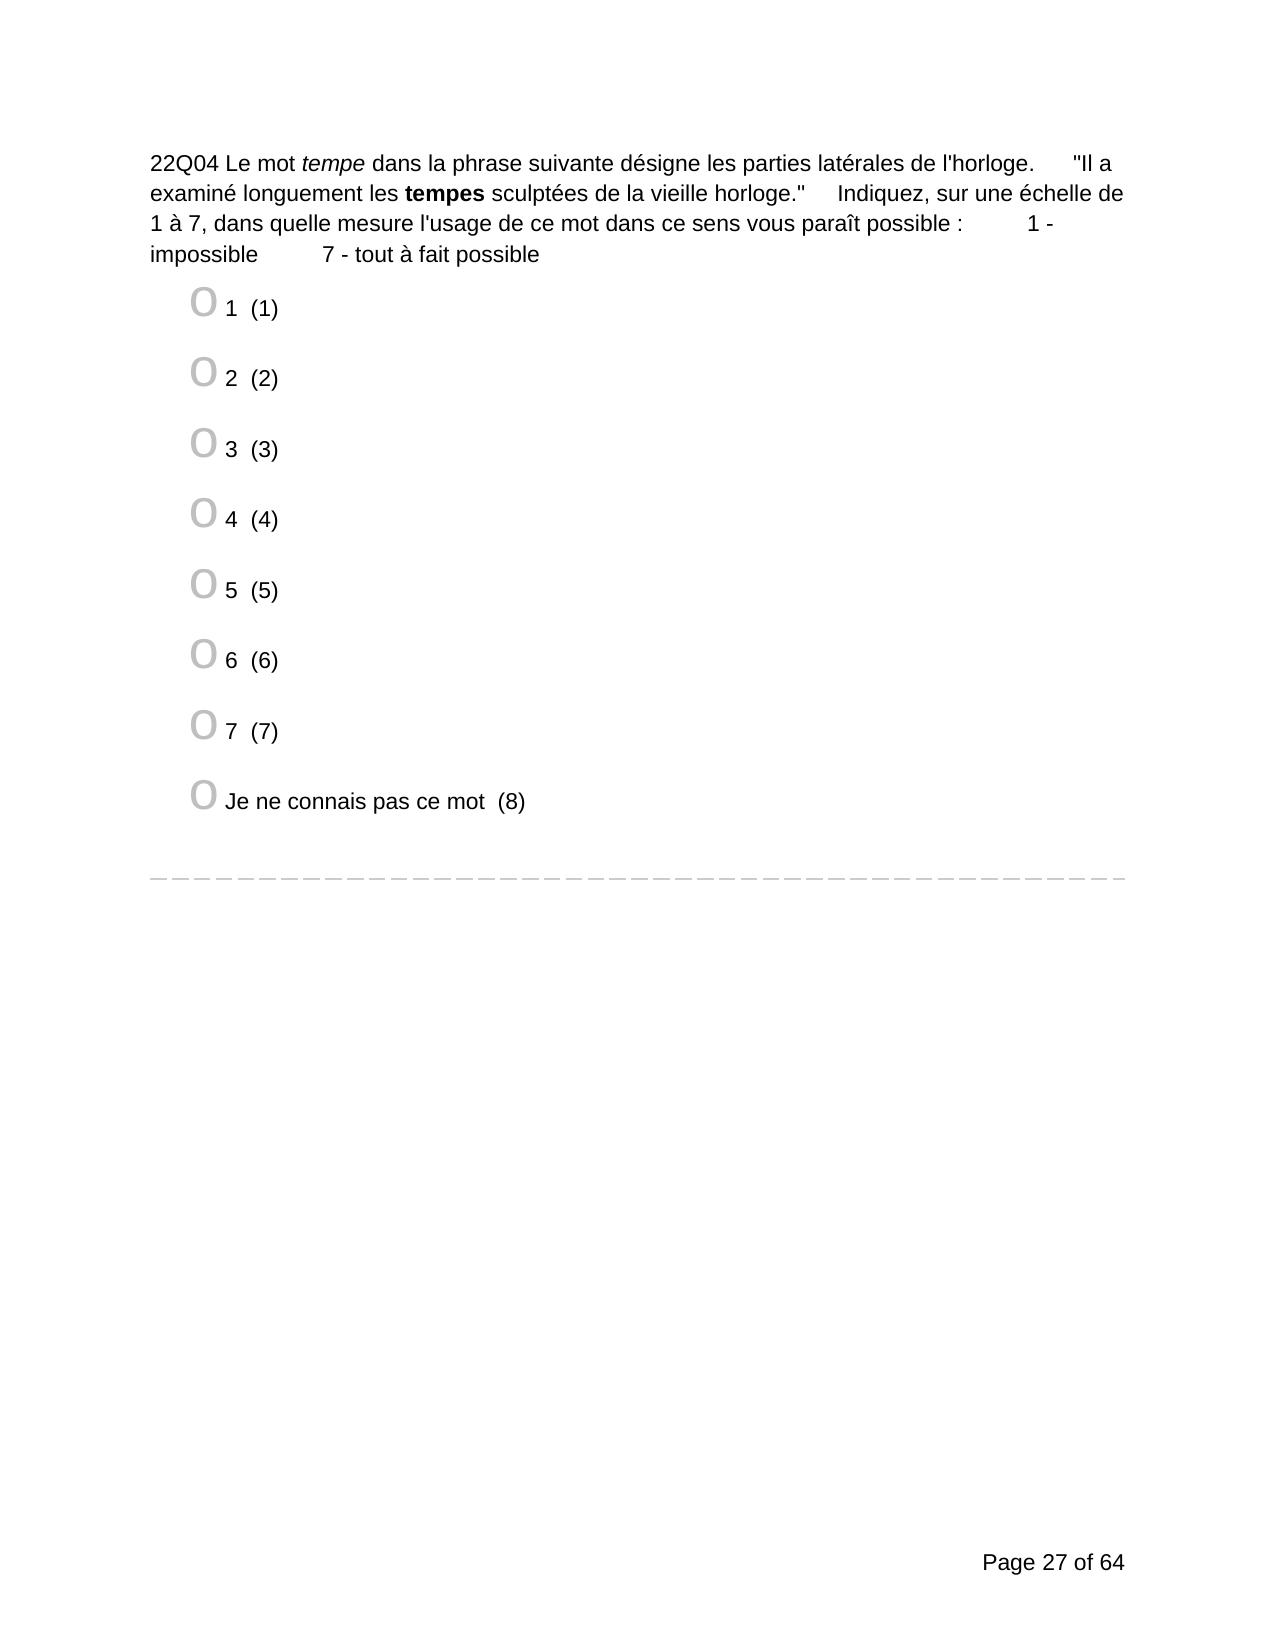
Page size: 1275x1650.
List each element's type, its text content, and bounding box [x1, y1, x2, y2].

list 2 (2) [187, 341, 1125, 403]
list 4 (4) [187, 482, 1125, 544]
list 5 (5) [187, 553, 1125, 614]
list 1 (1) [187, 271, 1125, 332]
list 6 (6) [187, 623, 1125, 685]
list Je ne connais pas ce mot (8) [187, 764, 1125, 826]
text 22Q04 Le mot tempe dans la phrase suivante désigne les parties latérales de l'horloge. "Il a examiné longuement les tempes sculptées de la vieille horloge." Indiquez, sur une échelle de 1 à 7, dans quelle mesure l'usage de ce mot dans ce sens vous paraît possible : 1 - impossible 7 - tout à fait possible [150, 150, 1125, 267]
list 3 (3) [187, 412, 1125, 473]
list 7 (7) [187, 694, 1125, 755]
